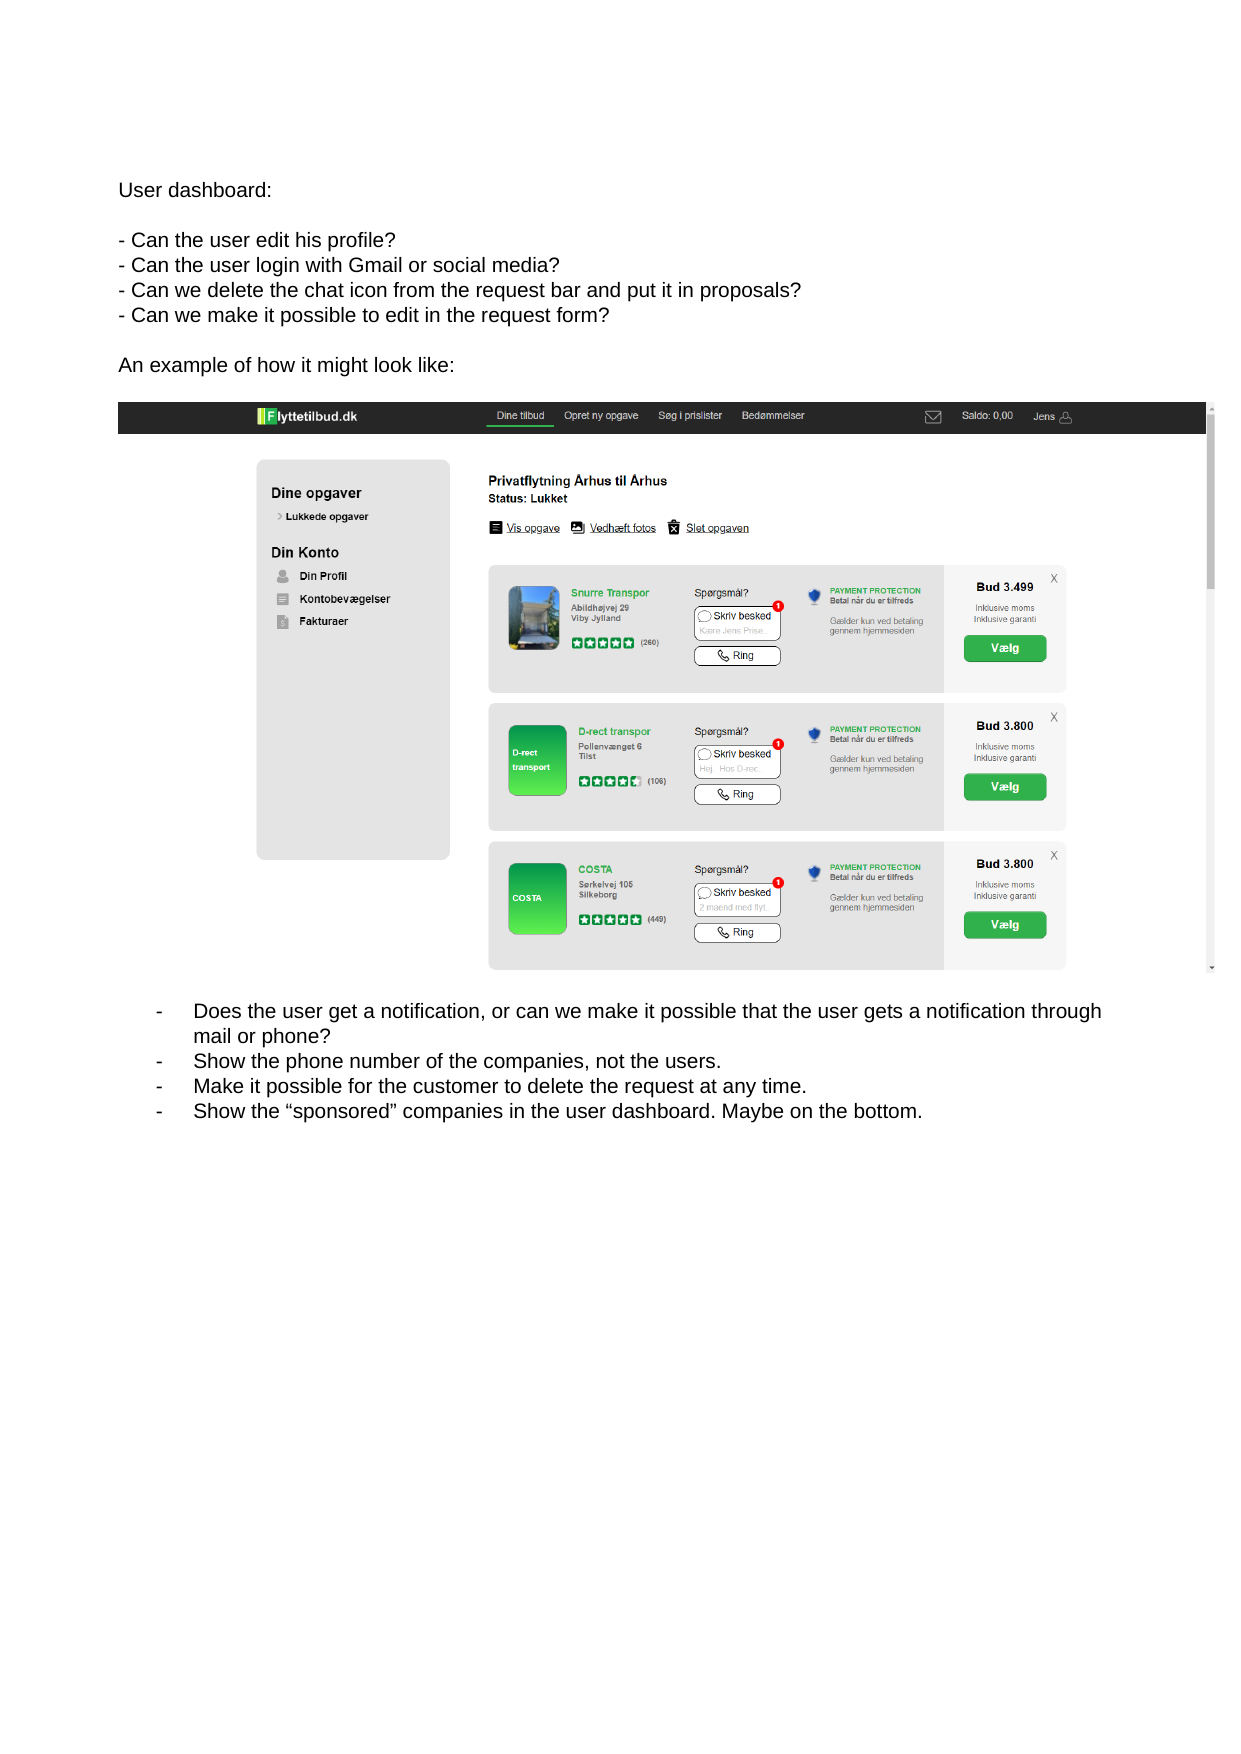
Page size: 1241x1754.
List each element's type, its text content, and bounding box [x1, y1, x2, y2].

list Show the phone number of the companies, not the users. [156, 1048, 1122, 1073]
picture [118, 402, 1215, 973]
list Make it possible for the customer to delete the request at any time. [156, 1073, 1122, 1098]
text User dashboard: [118, 177, 1122, 202]
text An example of how it might look like: [118, 352, 1122, 377]
text - Can we delete the chat icon from the request bar and put it in proposals? [118, 277, 1122, 302]
text - Can we make it possible to edit in the request form? [118, 302, 1122, 327]
text - Can the user edit his profile? [118, 227, 1122, 252]
list Does the user get a notification, or can we make it possible that the user gets a notification through mail or phone? [156, 998, 1122, 1048]
list Show the “sponsored” companies in the user dashboard. Maybe on the bottom. [156, 1098, 1122, 1123]
text - Can the user login with Gmail or social media? [118, 252, 1122, 277]
